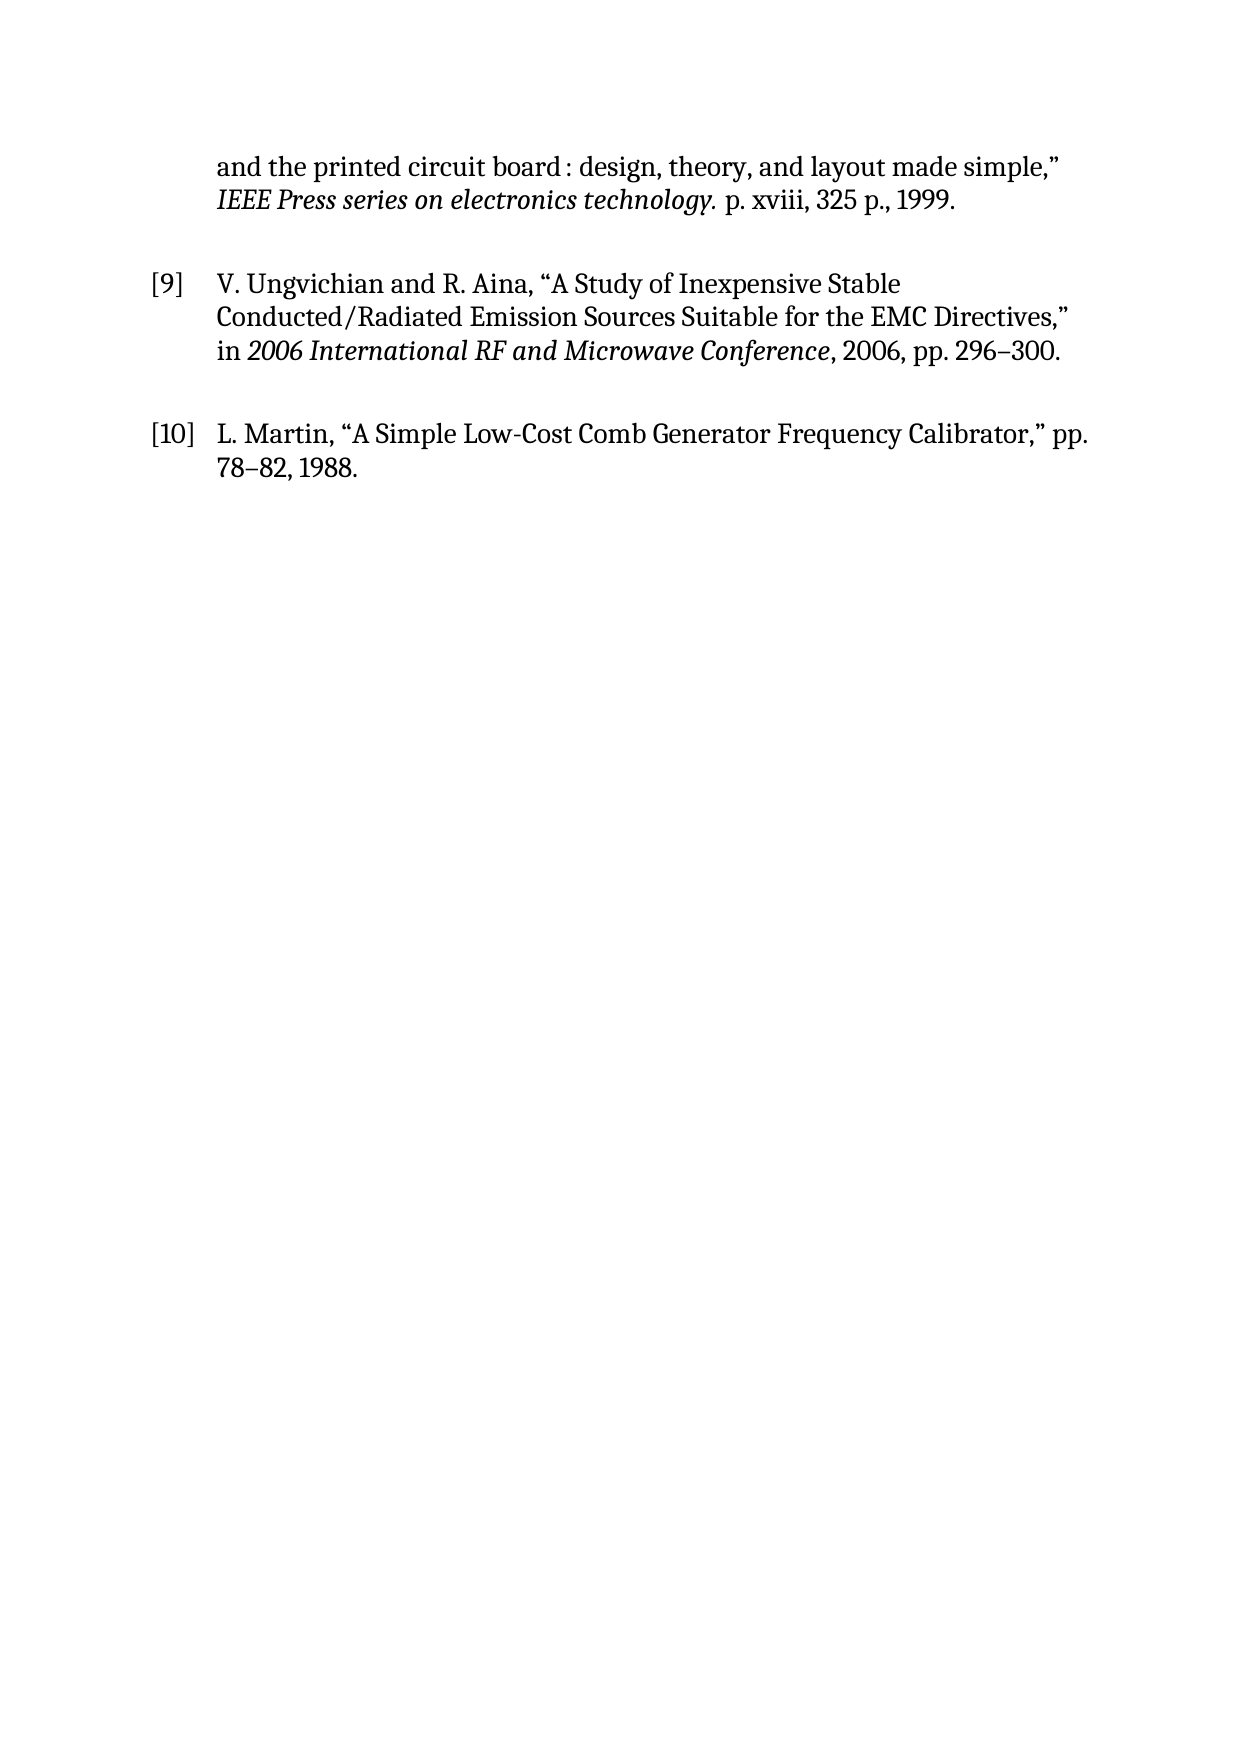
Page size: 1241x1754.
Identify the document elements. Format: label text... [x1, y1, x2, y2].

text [150, 150, 1090, 217]
text [10] L. Martin, “A Simple Low-Cost Comb Generator Frequency Calibrator,” pp. 78–82, 1988. [150, 418, 1090, 485]
text [9] V. Ungvichian and R. Aina, “A Study of Inexpensive Stable Conducted/Radiated Emission Sources Suitable for the EMC Directives,” in 2006 International RF and Microwave Conference, 2006, pp. 296–300. [150, 267, 1090, 368]
